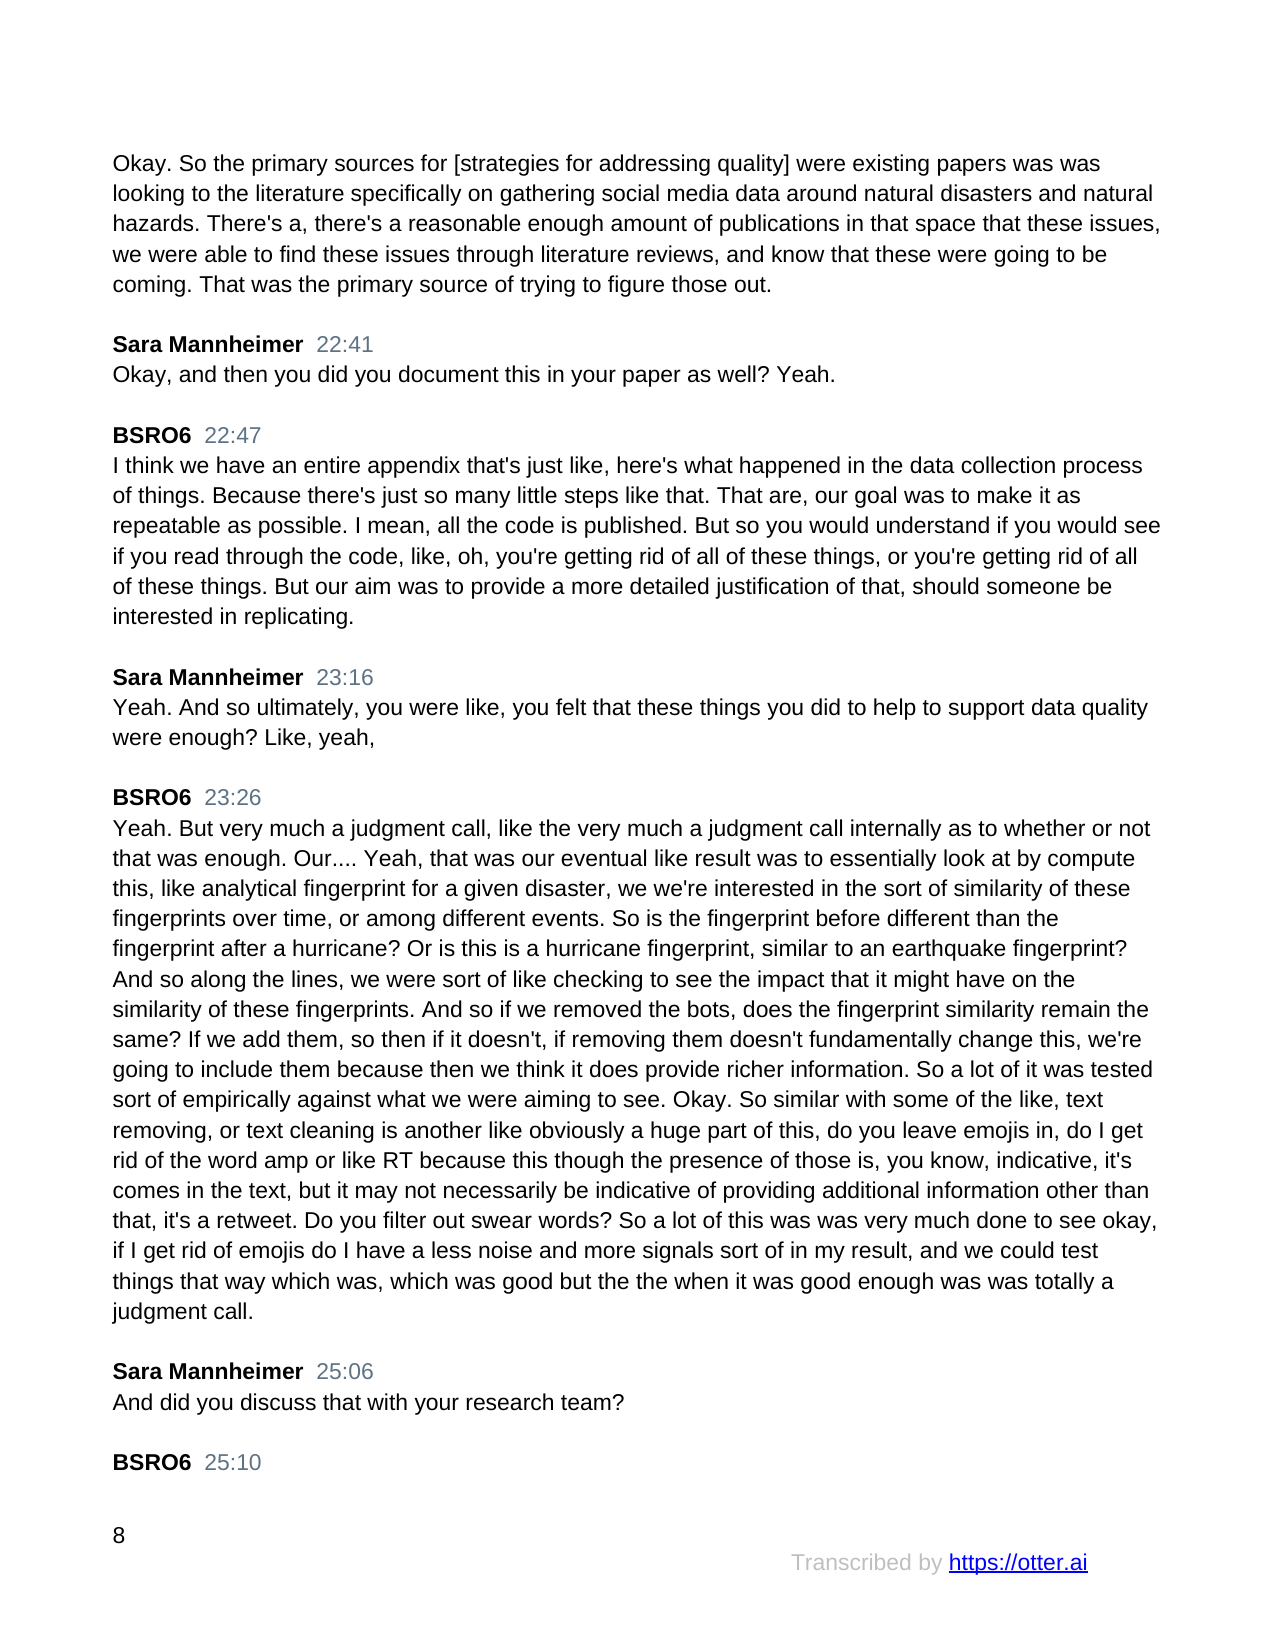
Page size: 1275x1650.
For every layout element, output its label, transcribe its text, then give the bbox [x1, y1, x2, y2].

text Yeah. But very much a judgment call, like the very much a judgment call internally as to whether or not that was enough. Our.... Yeah, that was our eventual like result was to essentially look at by compute this, like analytical fingerprint for a given disaster, we we're interested in the sort of similarity of these fingerprints over time, or among different events. So is the fingerprint before different than the fingerprint after a hurricane? Or is this is a hurricane fingerprint, similar to an earthquake fingerprint? And so along the lines, we were sort of like checking to see the impact that it might have on the similarity of these fingerprints. And so if we removed the bots, does the fingerprint similarity remain the same? If we add them, so then if it doesn't, if removing them doesn't fundamentally change this, we're going to include them because then we think it does provide richer information. So a lot of it was tested sort of empirically against what we were aiming to see. Okay. So similar with some of the like, text removing, or text cleaning is another like obviously a huge part of this, do you leave emojis in, do I get rid of the word amp or like RT because this though the presence of those is, you know, indicative, it's comes in the text, but it may not necessarily be indicative of providing additional information other than that, it's a retweet. Do you filter out swear words? So a lot of this was was very much done to see okay, if I get rid of emojis do I have a less noise and more signals sort of in my result, and we could test things that way which was, which was good but the the when it was good enough was was totally a judgment call. [112, 814, 1162, 1324]
text BSRO6 23:26 [112, 784, 1162, 811]
text Sara Mannheimer 23:16 [112, 663, 1162, 690]
text I think we have an entire appendix that's just like, here's what happened in the data collection process of things. Because there's just so many little steps like that. That are, our goal was to make it as repeatable as possible. I mean, all the code is published. But so you would understand if you would see if you read through the code, like, oh, you're getting rid of all of these things, or you're getting rid of all of these things. But our aim was to provide a more detailed justification of that, should someone be interested in replicating. [112, 452, 1162, 629]
text Okay, and then you did you document this in your paper as well? Yeah. [112, 361, 1162, 388]
text And did you discuss that with your research team? [112, 1388, 1162, 1415]
text Sara Mannheimer 22:41 [112, 331, 1162, 358]
text Yeah. And so ultimately, you were like, you felt that these things you did to help to support data quality were enough? Like, yeah, [112, 694, 1162, 750]
text BSRO6 22:47 [112, 422, 1162, 448]
text Sara Mannheimer 25:06 [112, 1358, 1162, 1385]
text BSRO6 25:10 [112, 1449, 1162, 1475]
text Okay. So the primary sources for [strategies for addressing quality] were existing papers was was looking to the literature specifically on gathering social media data around natural disasters and natural hazards. There's a, there's a reasonable enough amount of publications in that space that these issues, we were able to find these issues through literature reviews, and know that these were going to be coming. That was the primary source of trying to figure those out. [112, 150, 1162, 297]
